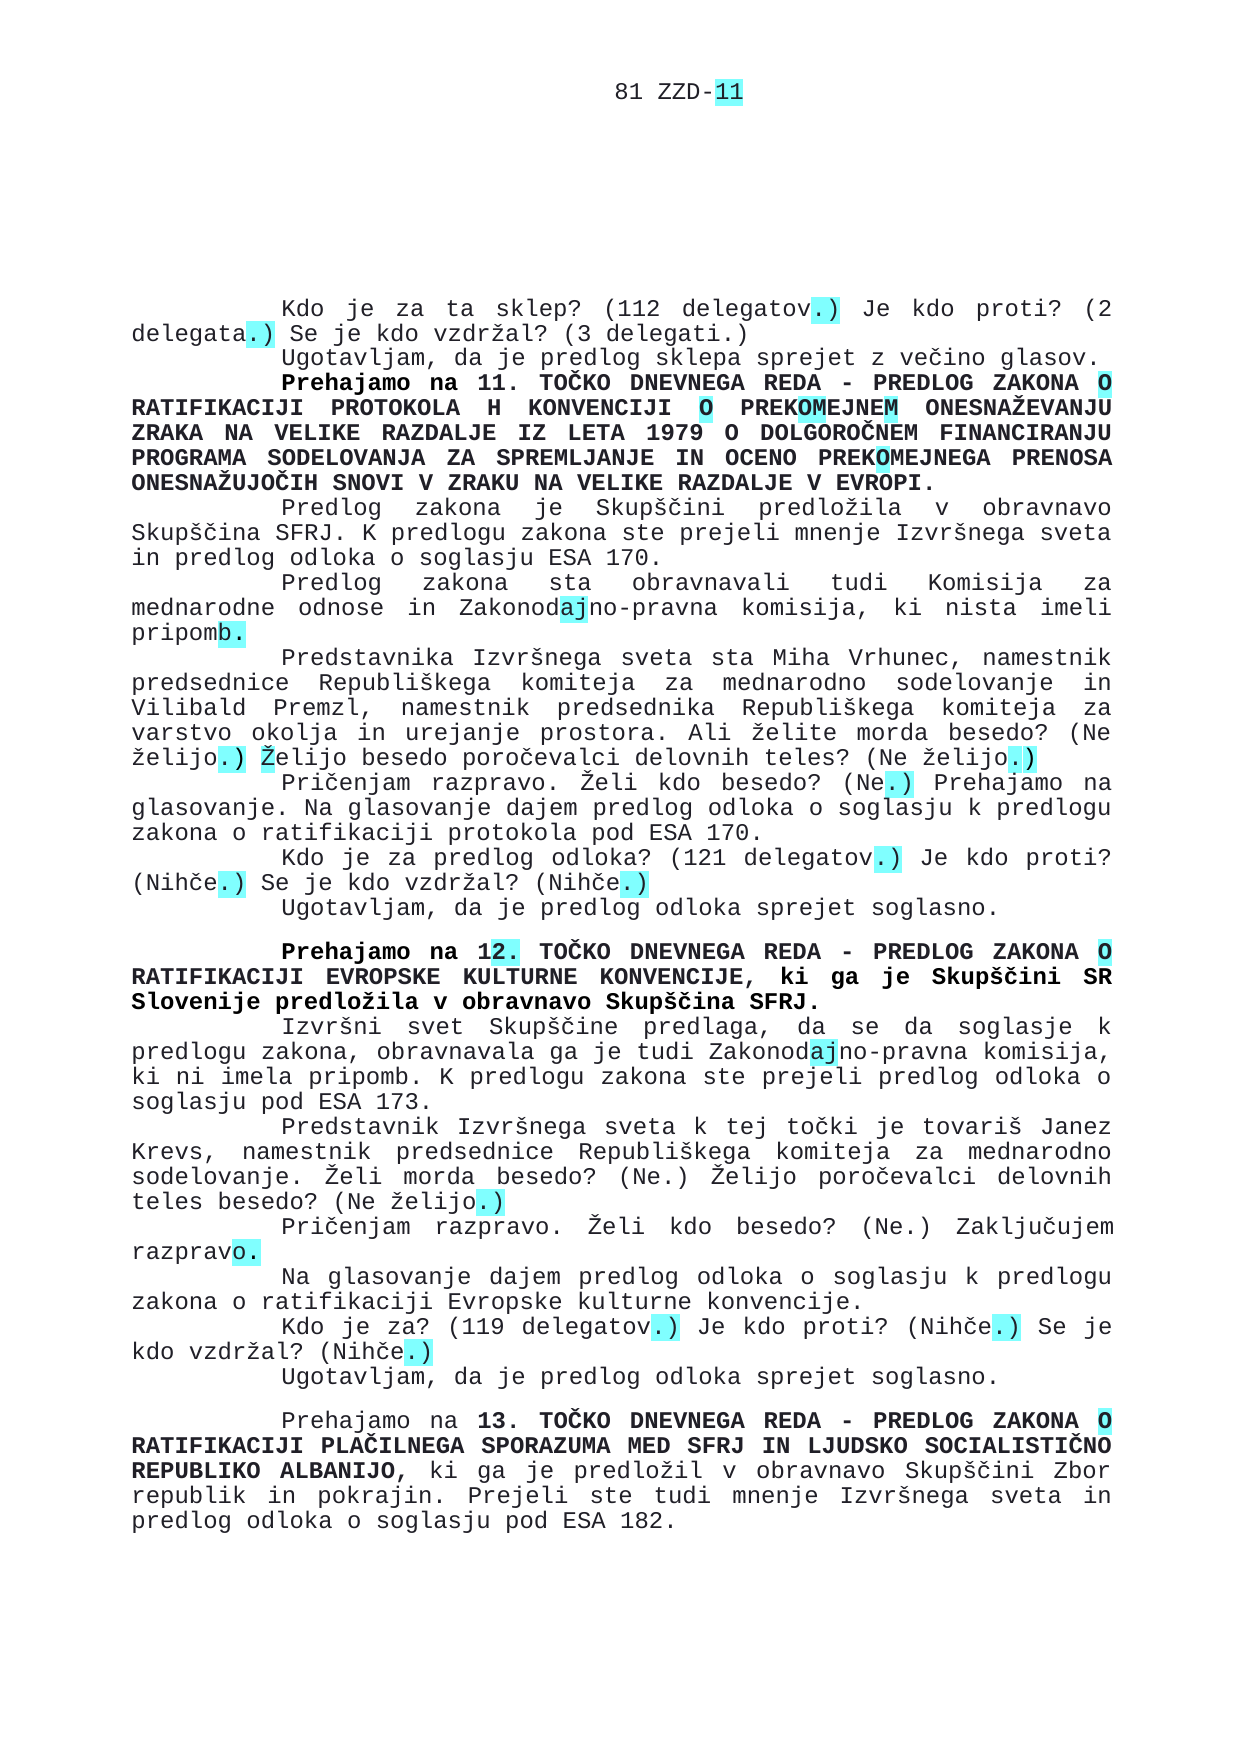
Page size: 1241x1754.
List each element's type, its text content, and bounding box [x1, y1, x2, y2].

text Predstavnik Izvršnega sveta k tej točki je tovariš Janez Krevs, namestnik predsednice Republiškega komiteja za mednarodno sodelovanje. Želi morda besedo? (Ne.) Želijo poročevalci delovnih teles besedo? (Ne želijo.) [131, 1114, 1112, 1214]
text Kdo je za predlog odloka? (121 delegatov.) Je kdo proti? (Nihče.) Se je kdo vzdržal? (Nihče.) [131, 846, 1112, 896]
text Kdo je za ta sklep? (112 delegatov.) Je kdo proti? (2 delegata.) Se je kdo vzdržal? (3 delegati.) [131, 297, 1112, 346]
text Prehajamo na 12. TOČKO DNEVNEGA REDA - PREDLOG ZAKONA O RATIFIKACIJI EVROPSKE KULTURNE KONVENCIJE, ki ga je Skupščini SR Slovenije predložila v obravnavo Skupščina SFRJ. [131, 939, 1112, 1014]
text Pričenjam razpravo. Želi kdo besedo? (Ne.) Prehajamo na glasovanje. Na glasovanje dajem predlog odloka o soglasju k predlogu zakona o ratifikaciji protokola pod ESA 170. [131, 771, 1112, 846]
text Izvršni svet Skupščine predlaga, da se da soglasje k predlogu zakona, obravnavala ga je tudi Zakonodajno-pravna komisija, ki ni imela pripomb. K predlogu zakona ste prejeli predlog odloka o soglasju pod ESA 173. [131, 1014, 1112, 1114]
text Pričenjam razpravo. Želi kdo besedo? (Ne.) Zaključujem razpravo. [131, 1214, 1114, 1264]
text Predlog zakona je Skupščini predložila v obravnavo Skupščina SFRJ. K predlogu zakona ste prejeli mnenje Izvršnega sveta in predlog odloka o soglasju ESA 170. [131, 496, 1112, 571]
text Ugotavljam, da je predlog odloka sprejet soglasno. [131, 896, 1114, 921]
text Prehajamo na 11. TOČKO DNEVNEGA REDA - PREDLOG ZAKONA O RATIFIKACIJI PROTOKOLA H KONVENCIJI O PREKOMEJNEM ONESNAŽEVANJU ZRAKA NA VELIKE RAZDALJE IZ LETA 1979 O DOLGOROČNEM FINANCIRANJU PROGRAMA SODELOVANJA ZA SPREMLJANJE IN OCENO PREKOMEJNEGA PRENOSA ONESNAŽUJOČIH SNOVI V ZRAKU NA VELIKE RAZDALJE V EVROPI. [131, 371, 1112, 496]
text Kdo je za? (119 delegatov.) Je kdo proti? (Nihče.) Se je kdo vzdržal? (Nihče.) [131, 1314, 1112, 1364]
text Ugotavljam, da je predlog odloka sprejet soglasno. [131, 1364, 1114, 1389]
text Prehajamo na 13. TOČKO DNEVNEGA REDA - PREDLOG ZAKONA O RATIFIKACIJI PLAČILNEGA SPORAZUMA MED SFRJ IN LJUDSKO SOCIALISTIČNO REPUBLIKO ALBANIJO, ki ga je predložil v obravnavo Skupščini Zbor republik in pokrajin. Prejeli ste tudi mnenje Izvršnega sveta in predlog odloka o soglasju pod ESA 182. [131, 1408, 1112, 1533]
text Na glasovanje dajem predlog odloka o soglasju k predlogu zakona o ratifikaciji Evropske kulturne konvencije. [131, 1264, 1112, 1314]
text Predstavnika Izvršnega sveta sta Miha Vrhunec, namestnik predsednice Republiškega komiteja za mednarodno sodelovanje in Vilibald Premzl, namestnik predsednika Republiškega komiteja za varstvo okolja in urejanje prostora. Ali želite morda besedo? (Ne želijo.) Želijo besedo poročevalci delovnih teles? (Ne želijo.) [131, 646, 1112, 771]
text Predlog zakona sta obravnavali tudi Komisija za mednarodne odnose in Zakonodajno-pravna komisija, ki nista imeli pripomb. [131, 571, 1112, 646]
text Ugotavljam, da je predlog sklepa sprejet z večino glasov. [131, 346, 1114, 371]
